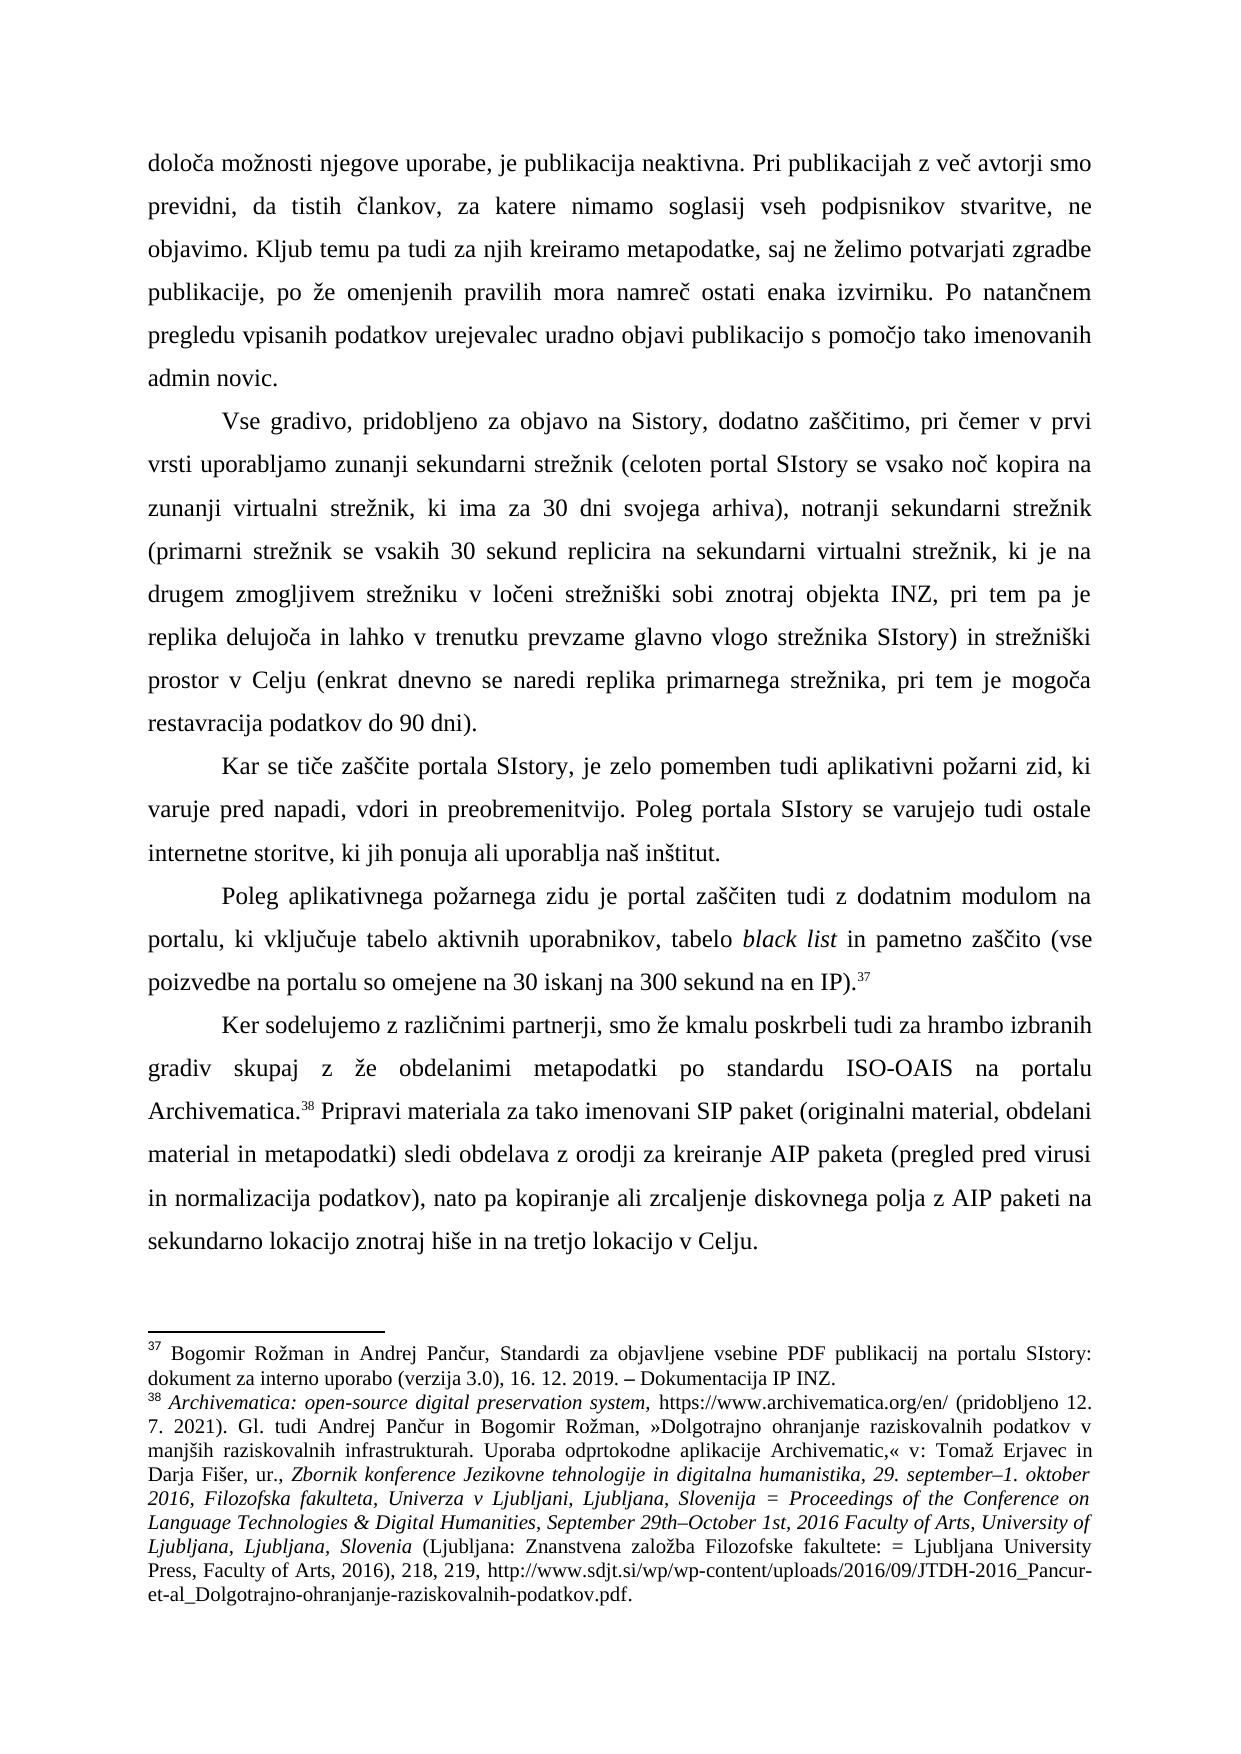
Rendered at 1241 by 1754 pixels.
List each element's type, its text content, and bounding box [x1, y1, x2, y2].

text Vse gradivo, pridobljeno za objavo na Sistory, dodatno zaščitimo, pri čemer v prvi vrsti uporabljamo zunanji sekundarni strežnik (celoten portal SIstory se vsako noč kopira na zunanji virtualni strežnik, ki ima za 30 dni svojega arhiva), notranji sekundarni strežnik (primarni strežnik se vsakih 30 sekund replicira na sekundarni virtualni strežnik, ki je na drugem zmogljivem strežniku v ločeni strežniški sobi znotraj objekta INZ, pri tem pa je replika delujoča in lahko v trenutku prevzame glavno vlogo strežnika SIstory) in strežniški prostor v Celju (enkrat dnevno se naredi replika primarnega strežnika, pri tem je mogoča restavracija podatkov do 90 dni). [148, 406, 1093, 737]
text Poleg aplikativnega požarnega zidu je portal zaščiten tudi z dodatnim modulom na portalu, ki vključuje tabelo aktivnih uporabnikov, tabelo black list in pametno zaščito (vse poizvedbe na portalu so omejene na 30 iskanj na 300 sekund na en IP). [148, 881, 1093, 996]
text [148, 148, 1093, 392]
text Kar se tiče zaščite portala SIstory, je zelo pomemben tudi aplikativni požarni zid, ki varuje pred napadi, vdori in preobremenitvijo. Poleg portala SIstory se varujejo tudi ostale internetne storitve, ki jih ponuja ali uporablja naš inštitut. [148, 751, 1093, 866]
